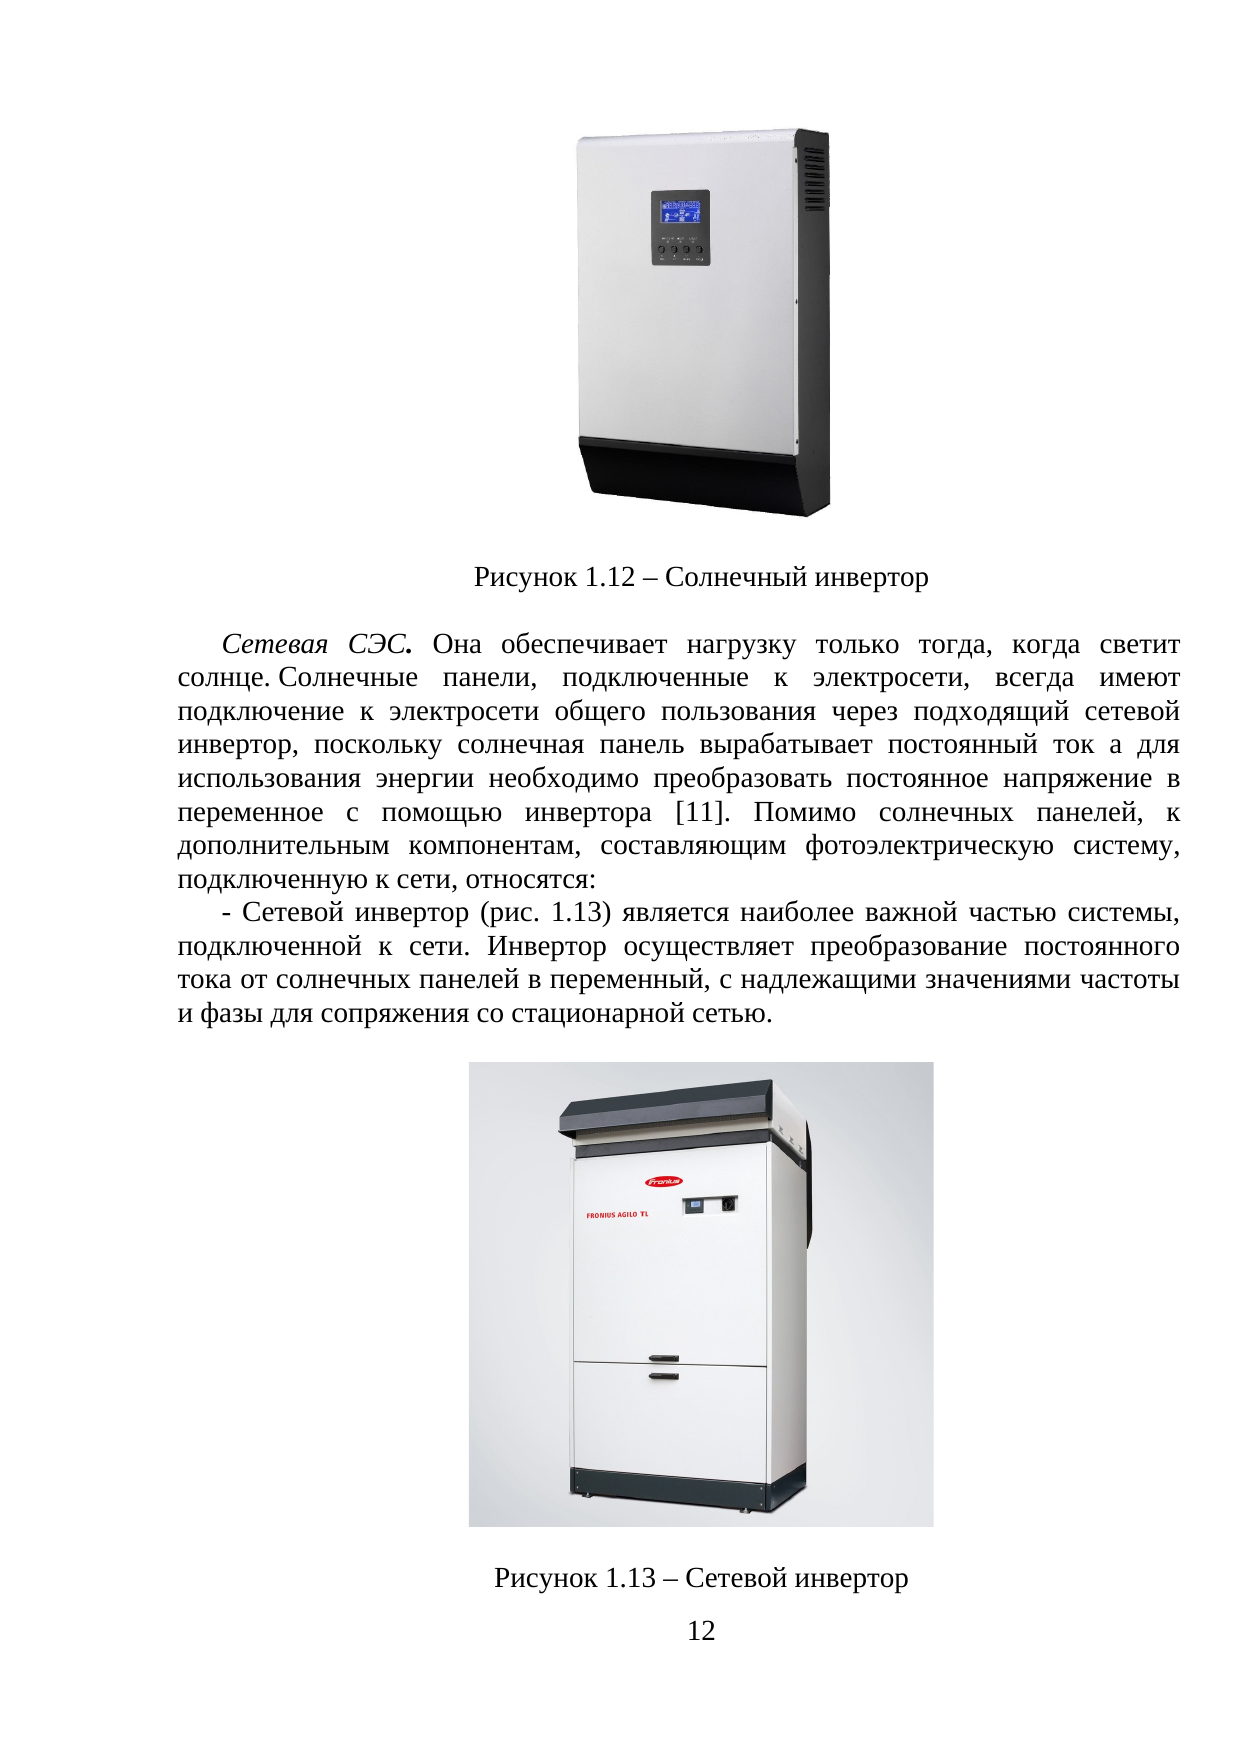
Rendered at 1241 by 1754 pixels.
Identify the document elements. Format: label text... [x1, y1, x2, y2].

text Рисунок 1.13 – Сетевой инвертор [177, 1560, 1181, 1594]
text Сетевая СЭС. Она обеспечивает нагрузку только тогда, когда светит солнце. Солнечные панели, подключенные к электросети, всегда имеют подключение к электросети общего пользования через подходящий сетевой инвертор, поскольку солнечная панель вырабатывает постоянный ток а для использования энергии необходимо преобразовать постоянное напряжение в переменное с помощью инвертора [11]. Помимо солнечных панелей, к дополнительным компонентам, составляющим фотоэлектрическую систему, подключенную к сети, относятся: [177, 626, 1181, 894]
text Рисунок 1.12 – Солнечный инвертор [177, 559, 1181, 592]
picture [468, 1062, 934, 1527]
text - Сетевой инвертор (рис. 1.13) является наиболее важной частью системы, подключенной к сети. Инвертор осуществляет преобразование постоянного тока от солнечных панелей в переменный, с надлежащими значениями частоты и фазы для сопряжения со стационарной сетью. [177, 894, 1181, 1028]
picture [560, 118, 843, 526]
